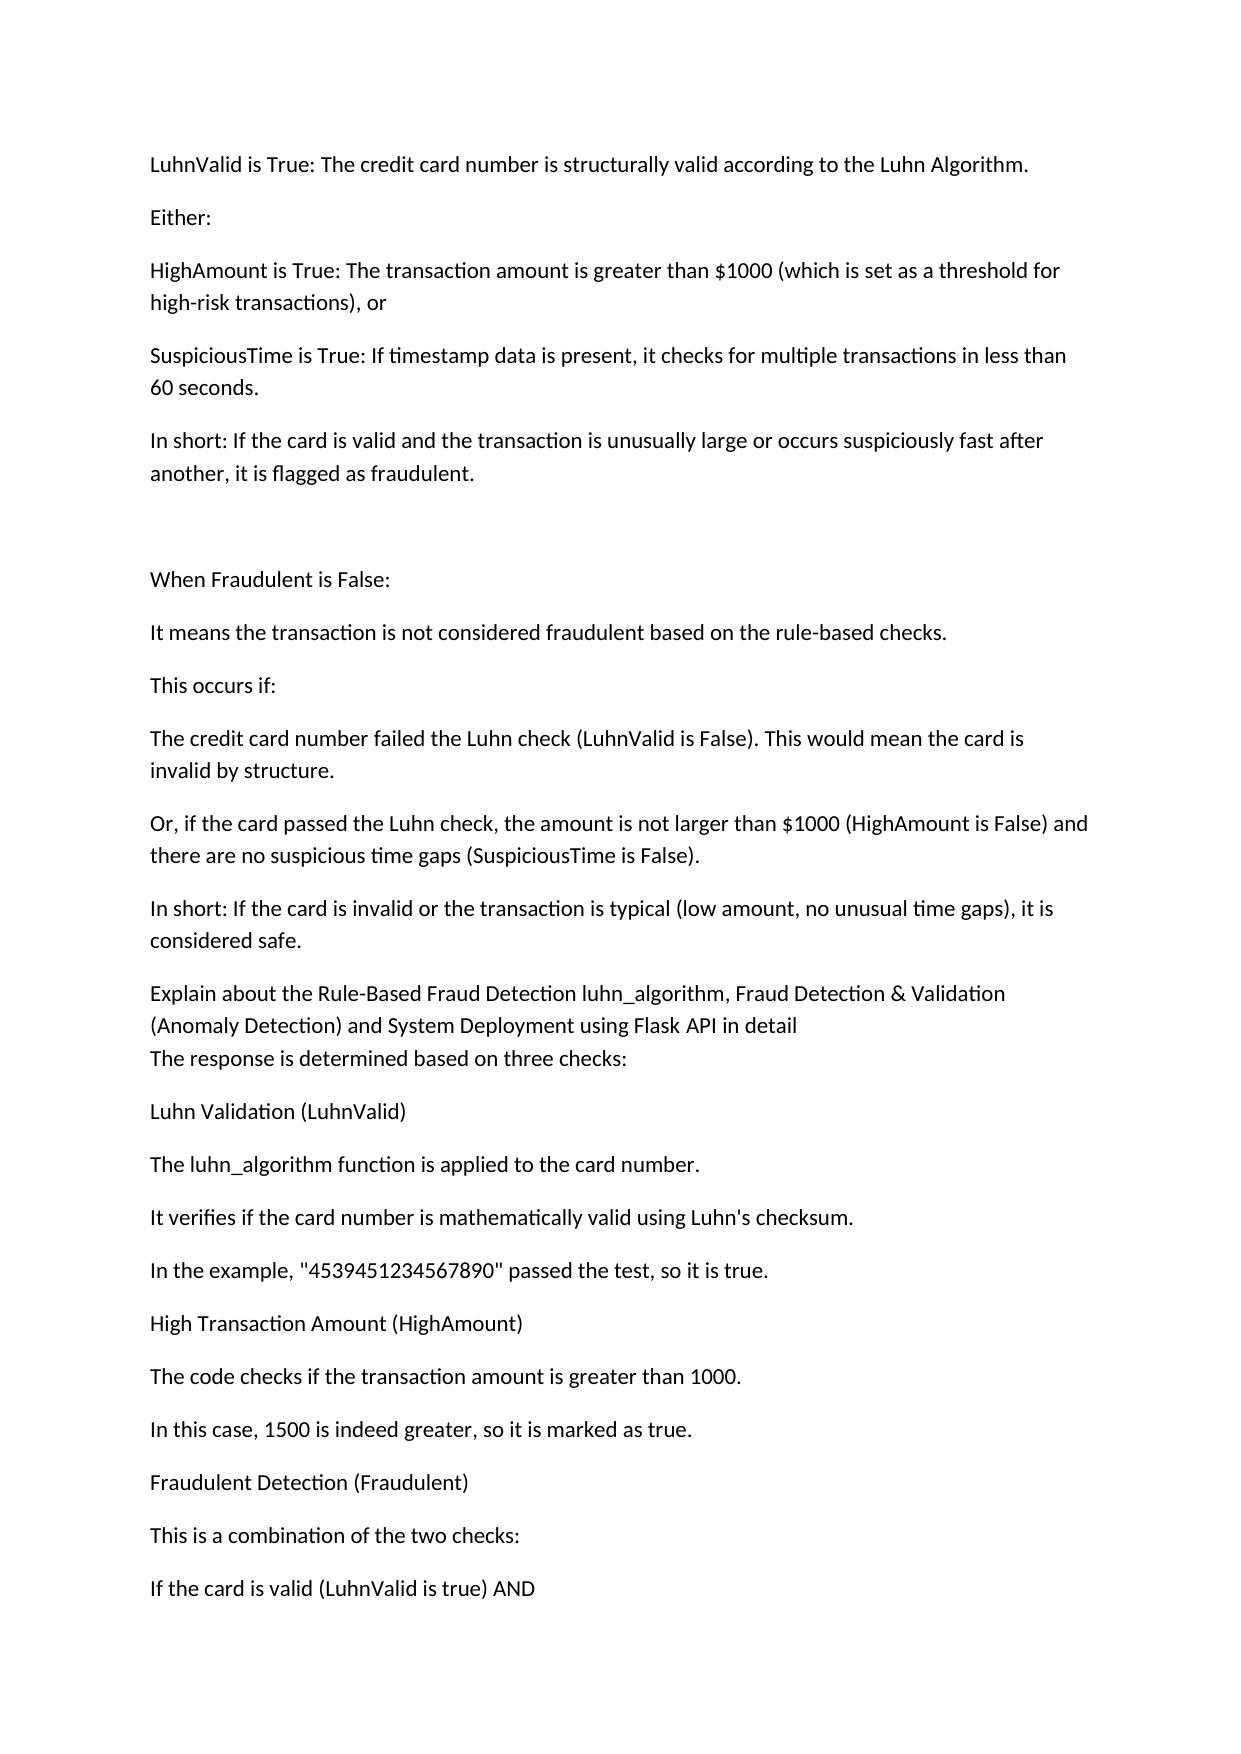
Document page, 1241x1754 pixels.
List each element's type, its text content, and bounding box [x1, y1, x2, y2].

text This is a combination of the two checks: [150, 1521, 1090, 1549]
text Explain about the Rule-Based Fraud Detection luhn_algorithm, Fraud Detection & Validation (Anomaly Detection) and System Deployment using Flask API in detail The response is determined based on three checks: [150, 979, 1090, 1072]
text Fraudulent Detection (Fraudulent) [150, 1468, 1090, 1496]
text In short: If the card is valid and the transaction is unusually large or occurs suspiciously fast after another, it is flagged as fraudulent. [150, 426, 1090, 487]
text Or, if the card passed the Luhn check, the amount is not larger than $1000 (HighAmount is False) and there are no suspicious time gaps (SuspiciousTime is False). [150, 809, 1090, 869]
text It verifies if the card number is mathematically valid using Luhn's checksum. [150, 1203, 1090, 1231]
text High Transaction Amount (HighAmount) [150, 1309, 1090, 1337]
text If the card is valid (LuhnValid is true) AND [150, 1574, 1090, 1602]
text It means the transaction is not considered fraudulent based on the rule-based checks. [150, 618, 1090, 646]
text The credit card number failed the Luhn check (LuhnValid is False). This would mean the card is invalid by structure. [150, 724, 1090, 784]
text In the example, "4539451234567890" passed the test, so it is true. [150, 1256, 1090, 1284]
text This occurs if: [150, 671, 1090, 699]
text Luhn Validation (LuhnValid) [150, 1097, 1090, 1125]
text In short: If the card is invalid or the transaction is typical (low amount, no unusual time gaps), it is considered safe. [150, 894, 1090, 954]
text The code checks if the transaction amount is greater than 1000. [150, 1362, 1090, 1390]
text The luhn_algorithm function is applied to the card number. [150, 1150, 1090, 1178]
text LuhnValid is True: The credit card number is structurally valid according to the Luhn Algorithm. [150, 150, 1090, 178]
text In this case, 1500 is indeed greater, so it is marked as true. [150, 1415, 1090, 1443]
text SuspiciousTime is True: If timestamp data is present, it checks for multiple transactions in less than 60 seconds. [150, 341, 1090, 401]
text HighAmount is True: The transaction amount is greater than $1000 (which is set as a threshold for high-risk transactions), or [150, 256, 1090, 316]
text Either: [150, 203, 1090, 231]
text When Fraudulent is False: [150, 565, 1090, 593]
